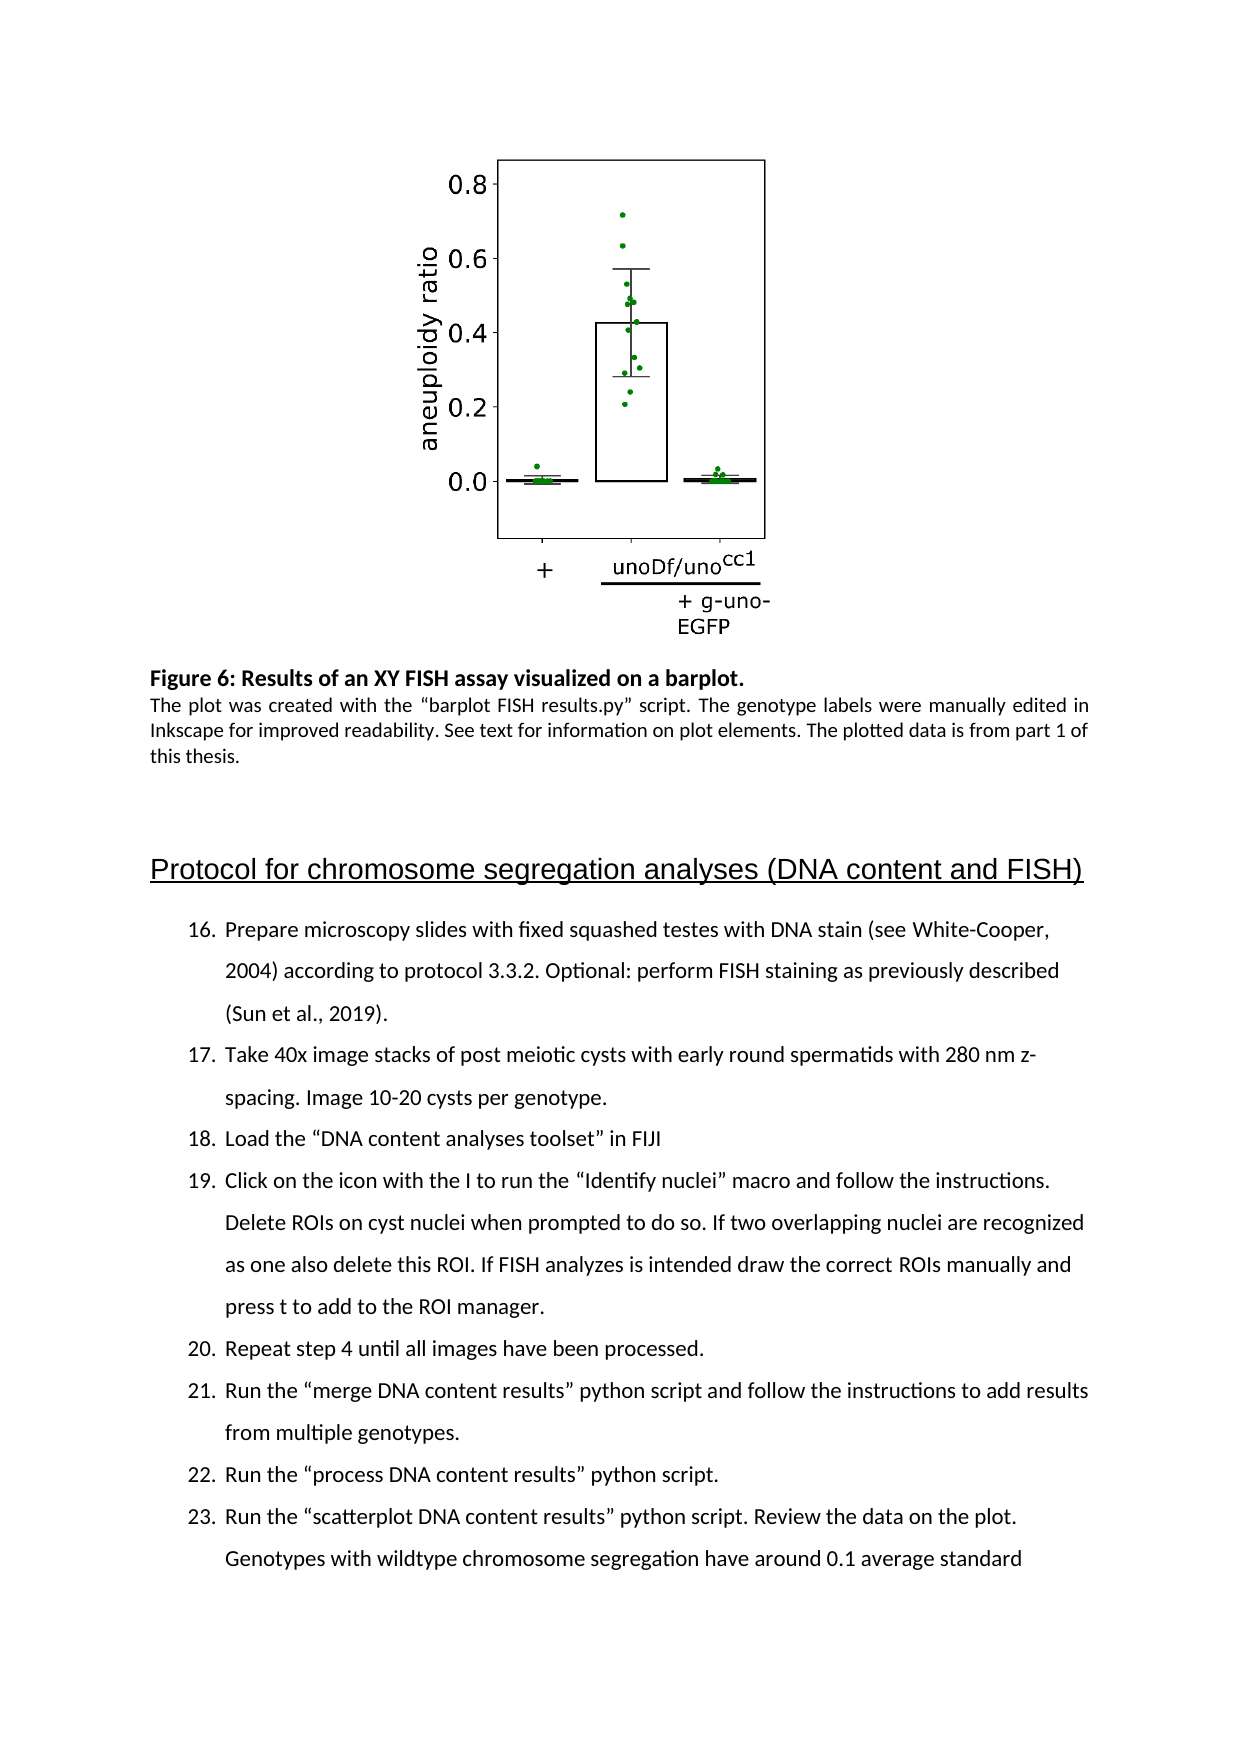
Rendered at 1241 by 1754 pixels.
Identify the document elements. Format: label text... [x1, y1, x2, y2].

list Run the “process DNA content results” python script. [187, 1460, 1090, 1488]
list Click on the icon with the I to run the “Identify nuclei” macro and follow the instructions. Delete ROIs on cyst nuclei when prompted to do so. If two overlapping nuclei are recognized as one also delete this ROI. If FISH analyzes is intended draw the correct ROIs manually and press t to add to the ROI manager. [187, 1167, 1090, 1321]
list Prepare microscopy slides with fixed squashed testes with DNA stain (see White-Cooper, 2004) according to protocol 3.3.2. Optional: perform FISH staining as previously described (Sun et al., 2019). [187, 915, 1090, 1027]
list Run the “merge DNA content results” python script and follow the instructions to add results from multiple genotypes. [187, 1376, 1090, 1446]
list Take 40x image stacks of post meiotic cysts with early round spermatids with 280 nm z-spacing. Image 10-20 cysts per genotype. [187, 1041, 1090, 1111]
list Repeat step 4 until all images have been processed. [187, 1334, 1090, 1362]
subtitle Protocol for chromosome segregation analyses (DNA content and FISH) [150, 852, 1090, 885]
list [187, 1502, 1090, 1572]
text The plot was created with the “barplot FISH results.py” script. The genotype labels were manually edited in Inkscape for improved readability. See text for information on plot elements. The plotted data is from part 1 of this thesis. [150, 692, 1090, 768]
list Load the “DNA content analyses toolset” in FIJI [187, 1124, 1090, 1153]
picture [407, 150, 786, 663]
